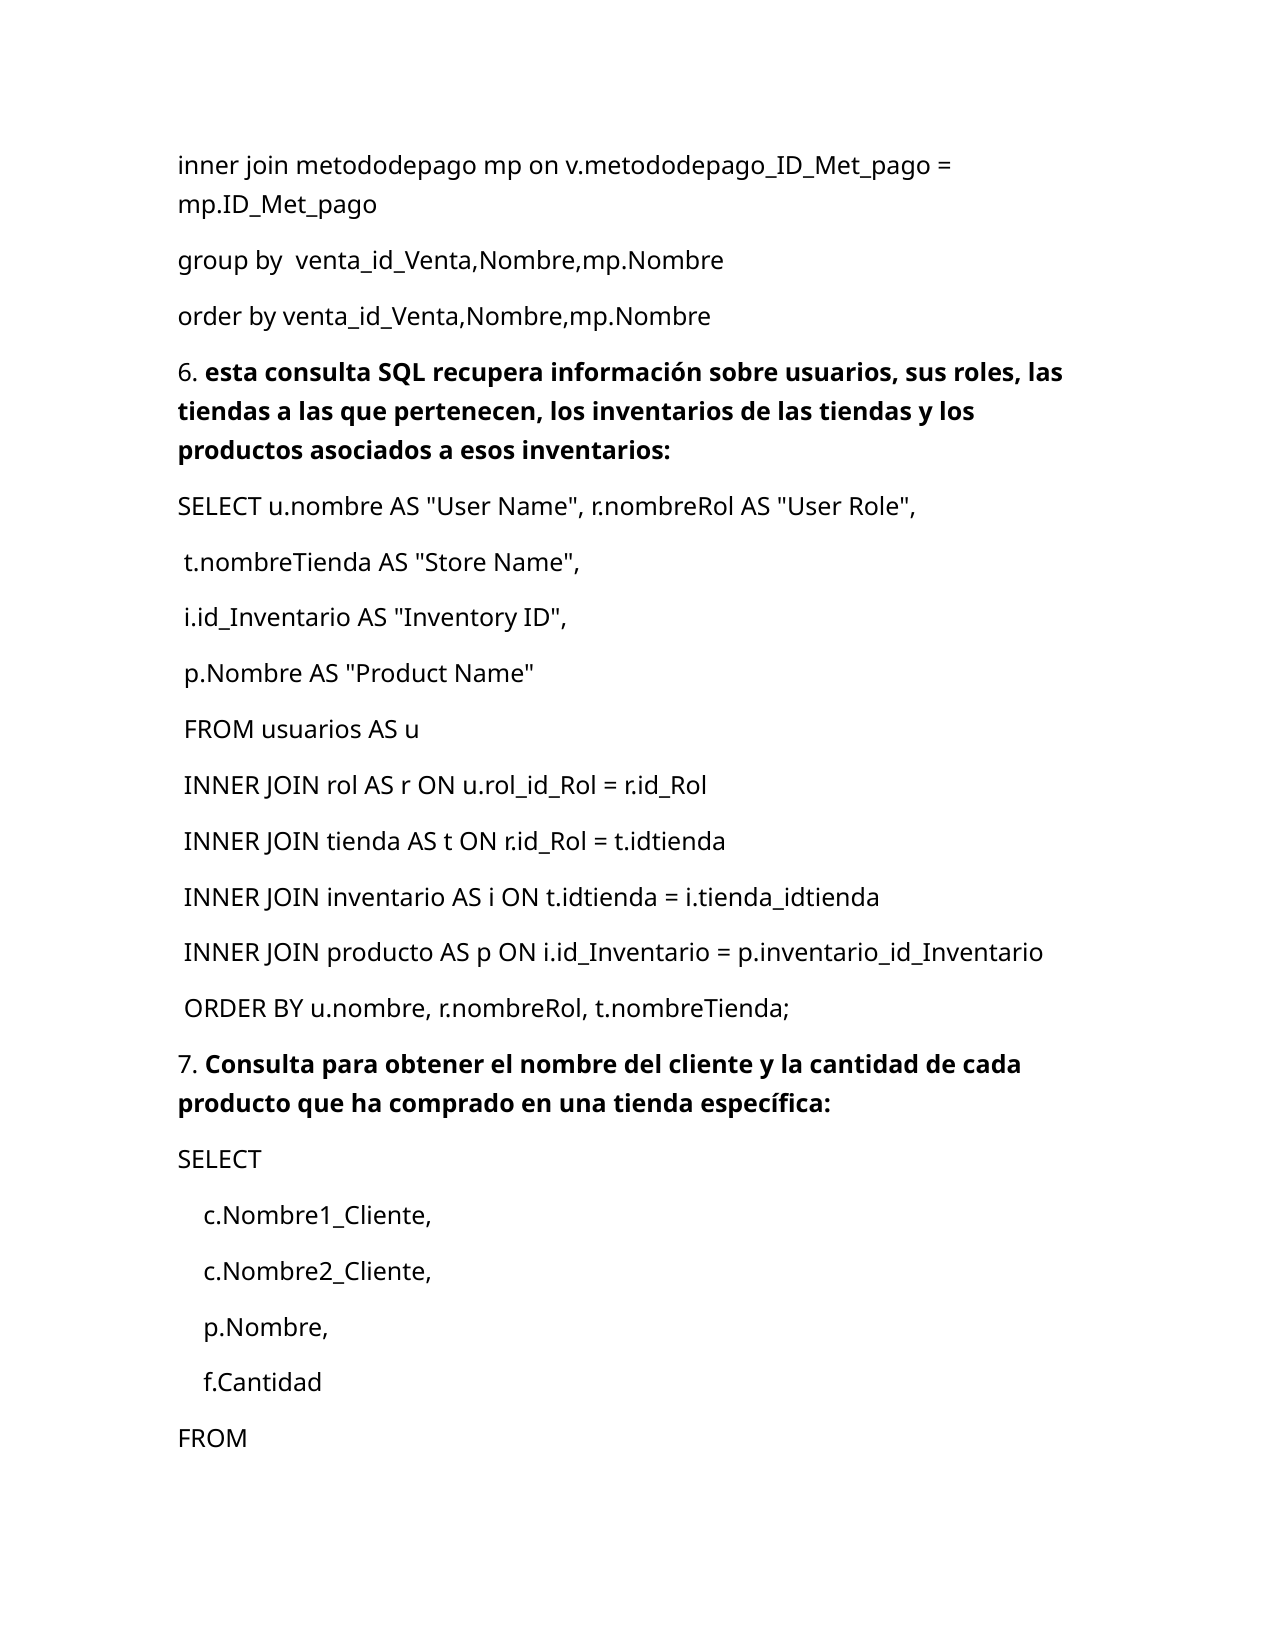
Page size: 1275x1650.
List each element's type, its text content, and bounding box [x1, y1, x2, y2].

text INNER JOIN rol AS r ON u.rol_id_Rol = r.id_Rol [177, 768, 1098, 802]
text 7. Consulta para obtener el nombre del cliente y la cantidad de cada producto que ha comprado en una tienda específica: [177, 1047, 1098, 1120]
text inner join metododepago mp on v.metododepago_ID_Met_pago = mp.ID_Met_pago [177, 148, 1098, 221]
text p.Nombre, [177, 1309, 1098, 1343]
text ORDER BY u.nombre, r.nombreRol, t.nombreTienda; [177, 991, 1098, 1025]
text p.Nombre AS "Product Name" [177, 656, 1098, 690]
text c.Nombre1_Cliente, [177, 1198, 1098, 1232]
text c.Nombre2_Cliente, [177, 1253, 1098, 1287]
text INNER JOIN producto AS p ON i.id_Inventario = p.inventario_id_Inventario [177, 935, 1098, 969]
text INNER JOIN inventario AS i ON t.idtienda = i.tienda_idtienda [177, 879, 1098, 913]
text INNER JOIN tienda AS t ON r.id_Rol = t.idtienda [177, 823, 1098, 857]
text FROM [177, 1421, 1098, 1455]
text t.nombreTienda AS "Store Name", [177, 544, 1098, 578]
text SELECT u.nombre AS "User Name", r.nombreRol AS "User Role", [177, 488, 1098, 522]
text group by venta_id_Venta,Nombre,mp.Nombre [177, 243, 1098, 277]
text f.Cantidad [177, 1365, 1098, 1399]
text order by venta_id_Venta,Nombre,mp.Nombre [177, 298, 1098, 332]
text 6. esta consulta SQL recupera información sobre usuarios, sus roles, las tiendas a las que pertenecen, los inventarios de las tiendas y los productos asociados a esos inventarios: [177, 354, 1098, 467]
text FROM usuarios AS u [177, 712, 1098, 746]
text i.id_Inventario AS "Inventory ID", [177, 600, 1098, 634]
text SELECT [177, 1142, 1098, 1176]
